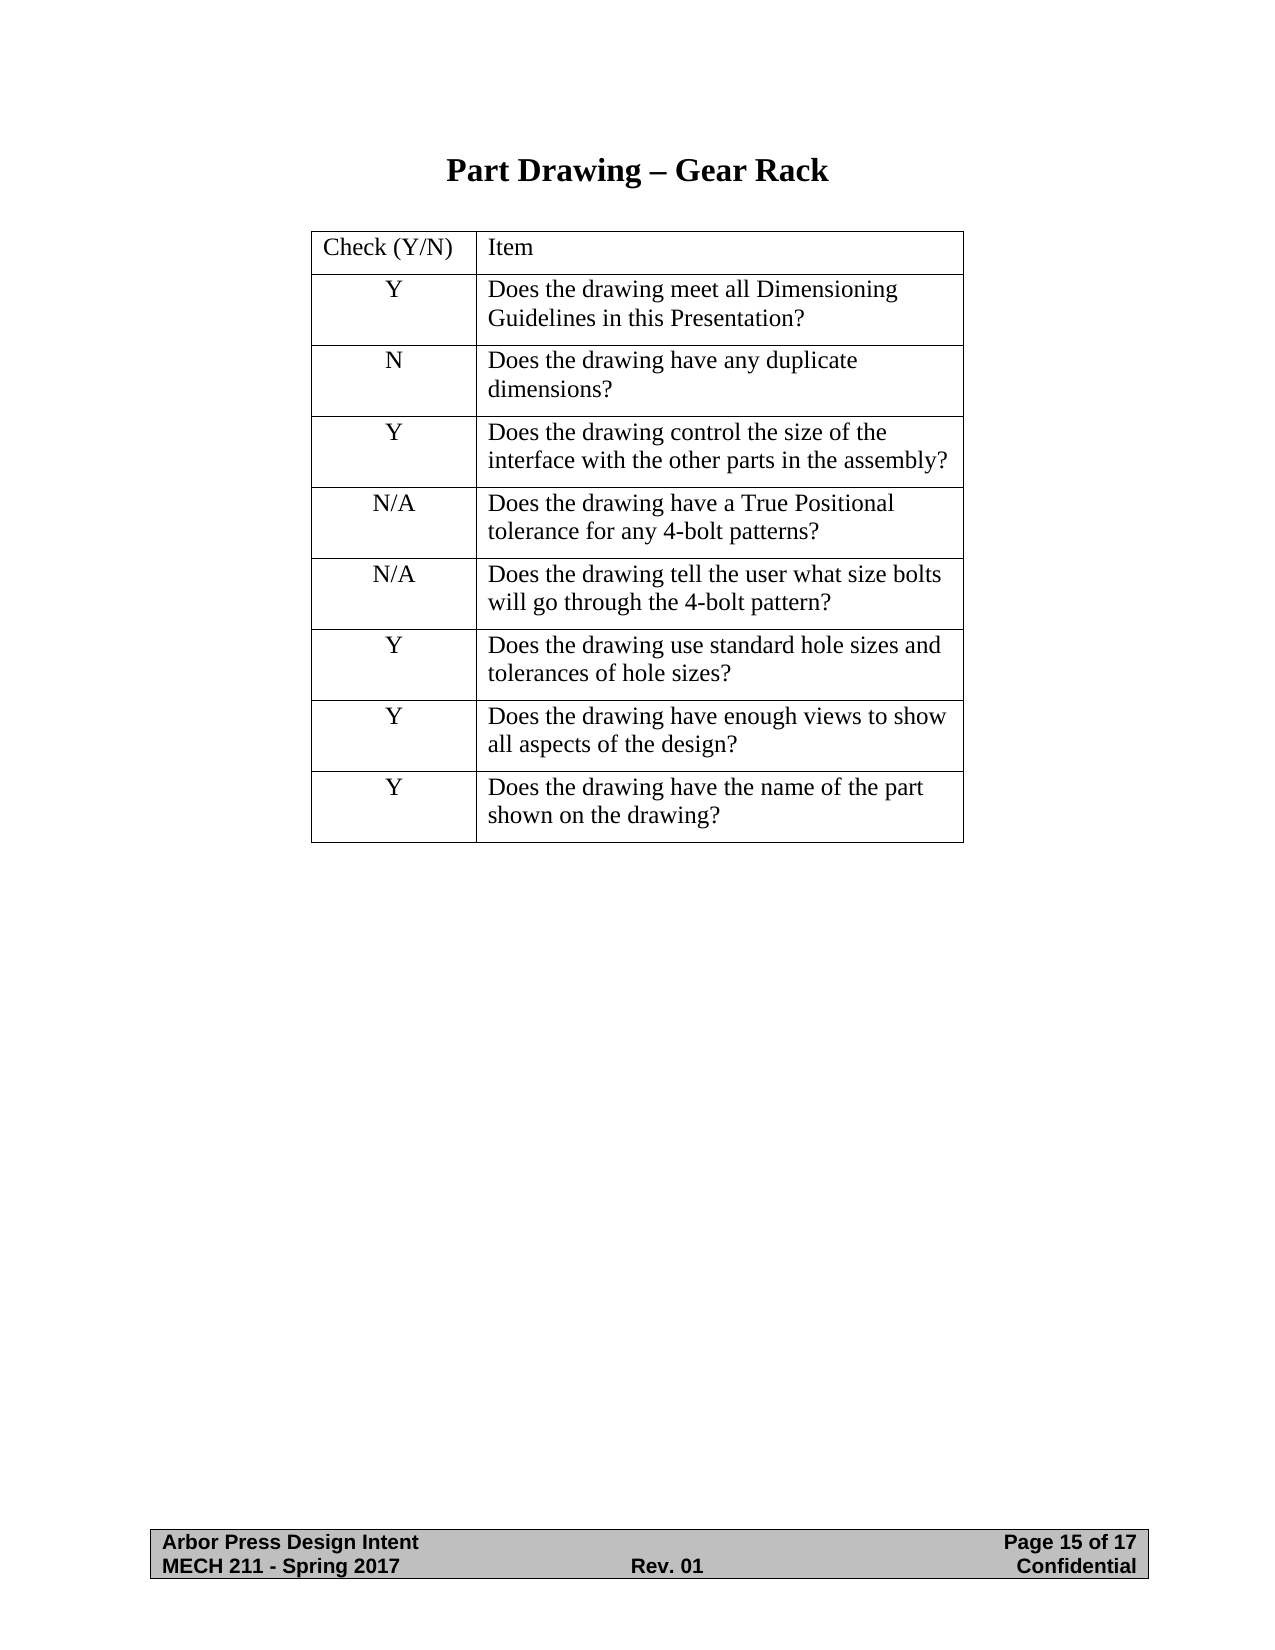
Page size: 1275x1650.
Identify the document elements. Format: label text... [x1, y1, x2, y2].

table_cell Does the drawing have any duplicate dimensions? [477, 346, 963, 416]
table_cell Y [312, 772, 476, 842]
table_cell N/A [312, 559, 476, 629]
table_cell Y [312, 275, 476, 344]
table_cell Does the drawing have a True Positional tolerance for any 4-bolt patterns? [477, 488, 963, 558]
table_cell Does the drawing meet all Dimensioning Guidelines in this Presentation? [477, 275, 963, 344]
table_cell Does the drawing have the name of the part shown on the drawing? [477, 772, 963, 842]
table_cell Y [312, 701, 476, 771]
table_cell N [312, 346, 476, 416]
table_cell Does the drawing use standard hole sizes and tolerances of hole sizes? [477, 630, 963, 700]
table_cell Does the drawing have enough views to show all aspects of the design? [477, 701, 963, 771]
table_cell Y [312, 417, 476, 487]
table_cell N/A [312, 488, 476, 558]
table_header Item [477, 232, 963, 273]
table_header Check (Y/N) [312, 232, 476, 273]
table_cell Does the drawing tell the user what size bolts will go through the 4-bolt pattern? [477, 559, 963, 629]
table_cell Y [312, 630, 476, 700]
title Part Drawing – Gear Rack [150, 150, 1125, 188]
table_cell Does the drawing control the size of the interface with the other parts in the assembly? [477, 417, 963, 487]
